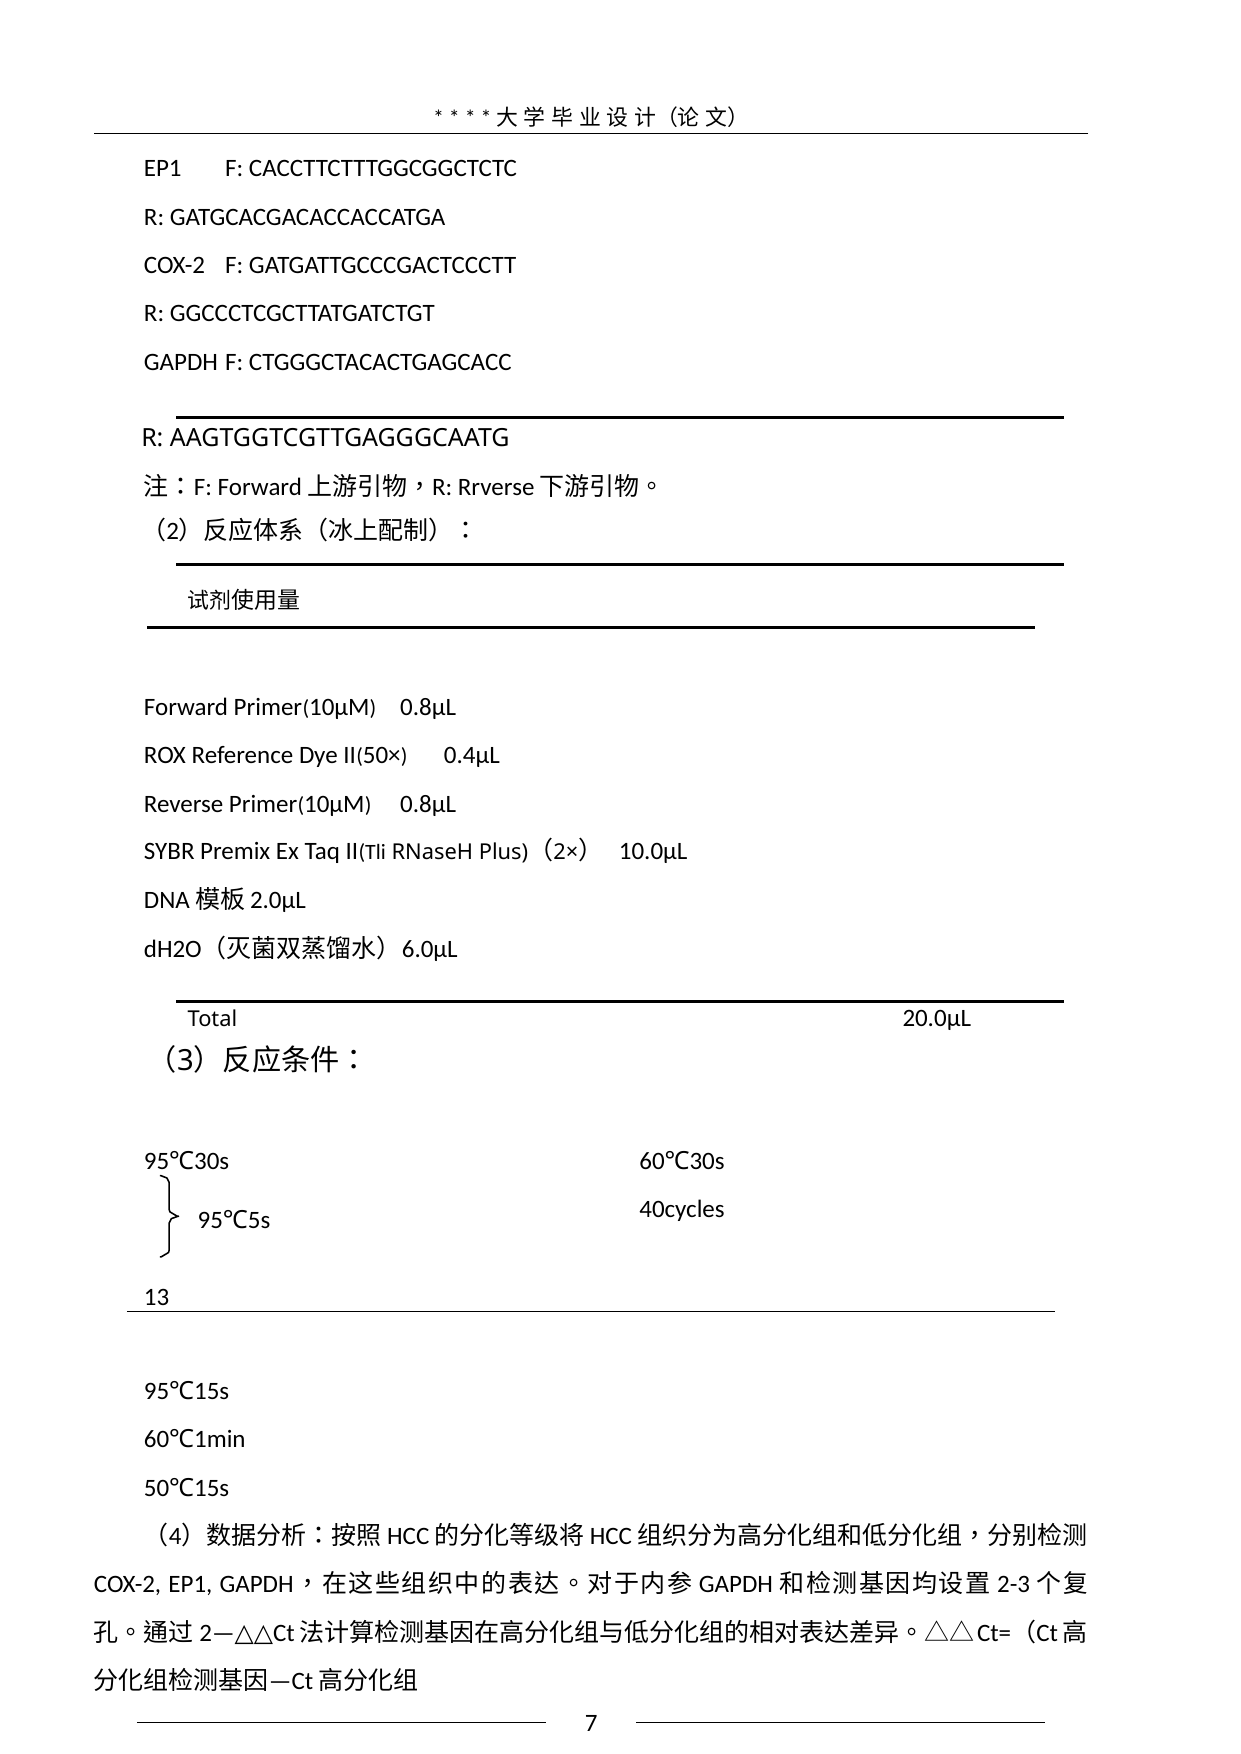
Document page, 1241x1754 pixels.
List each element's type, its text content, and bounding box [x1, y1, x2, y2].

text GAPDH F: CTGGGCTACACTGAGCACC [94, 328, 1088, 376]
text dH2O（灭菌双蒸馏水）6.0μL [94, 915, 1088, 963]
text 60℃1min [94, 1406, 1088, 1454]
text Total 20.0μL [187, 963, 1088, 1033]
text Reverse Primer(10μM) 0.8μL [94, 770, 1088, 818]
text （3）反应条件： [148, 1039, 1088, 1079]
text 95℃30s [94, 1127, 585, 1176]
text R: GATGCACGACACCACCATGA [94, 183, 1088, 231]
text R: AAGTGGTCGTTGAGGGCAATG [94, 376, 1088, 453]
text 40cycles [589, 1176, 1088, 1224]
text EP1 F: CACCTTCTTTGGCGGCTCTC [94, 134, 1088, 183]
text ROX Reference Dye II(50×) 0.4μL [94, 722, 1088, 770]
text DNA模板2.0μL [94, 867, 1088, 915]
text 50℃15s [94, 1454, 1088, 1502]
text R: GGCCCTCGCTTATGATCTGT [94, 279, 1088, 328]
text 95℃5s [94, 1176, 585, 1263]
text （2）反应体系（冰上配制）： [94, 502, 1088, 546]
text 试剂使用量 [187, 566, 1088, 614]
text 注：F: Forward上游引物，R: Rrverse下游引物。 [94, 453, 1088, 502]
text COX-2 F: GATGATTGCCCGACTCCCTT [94, 231, 1088, 279]
text 95℃15s [94, 1357, 1088, 1406]
text （4）数据分析：按照HCC的分化等级将HCC组织分为高分化组和低分化组，分别检测COX-2, EP1, GAPDH，在这些组织中的表达。对于内参GAPDH和检测基因均设置2-3个复孔。通过2—△△Ct法计算检测基因在高分化组与低分化组的相对表达差异。△△Ct=（Ct高分化组检测基因—Ct高分化组 [94, 1502, 1088, 1696]
text 60℃30s [589, 1127, 1088, 1176]
text SYBR Premix Ex Taq II(Tli RNaseH Plus)（2×） 10.0μL [94, 818, 1088, 867]
text 13 [94, 1263, 1088, 1312]
text Forward Primer(10μM) 0.8μL [94, 673, 1088, 722]
